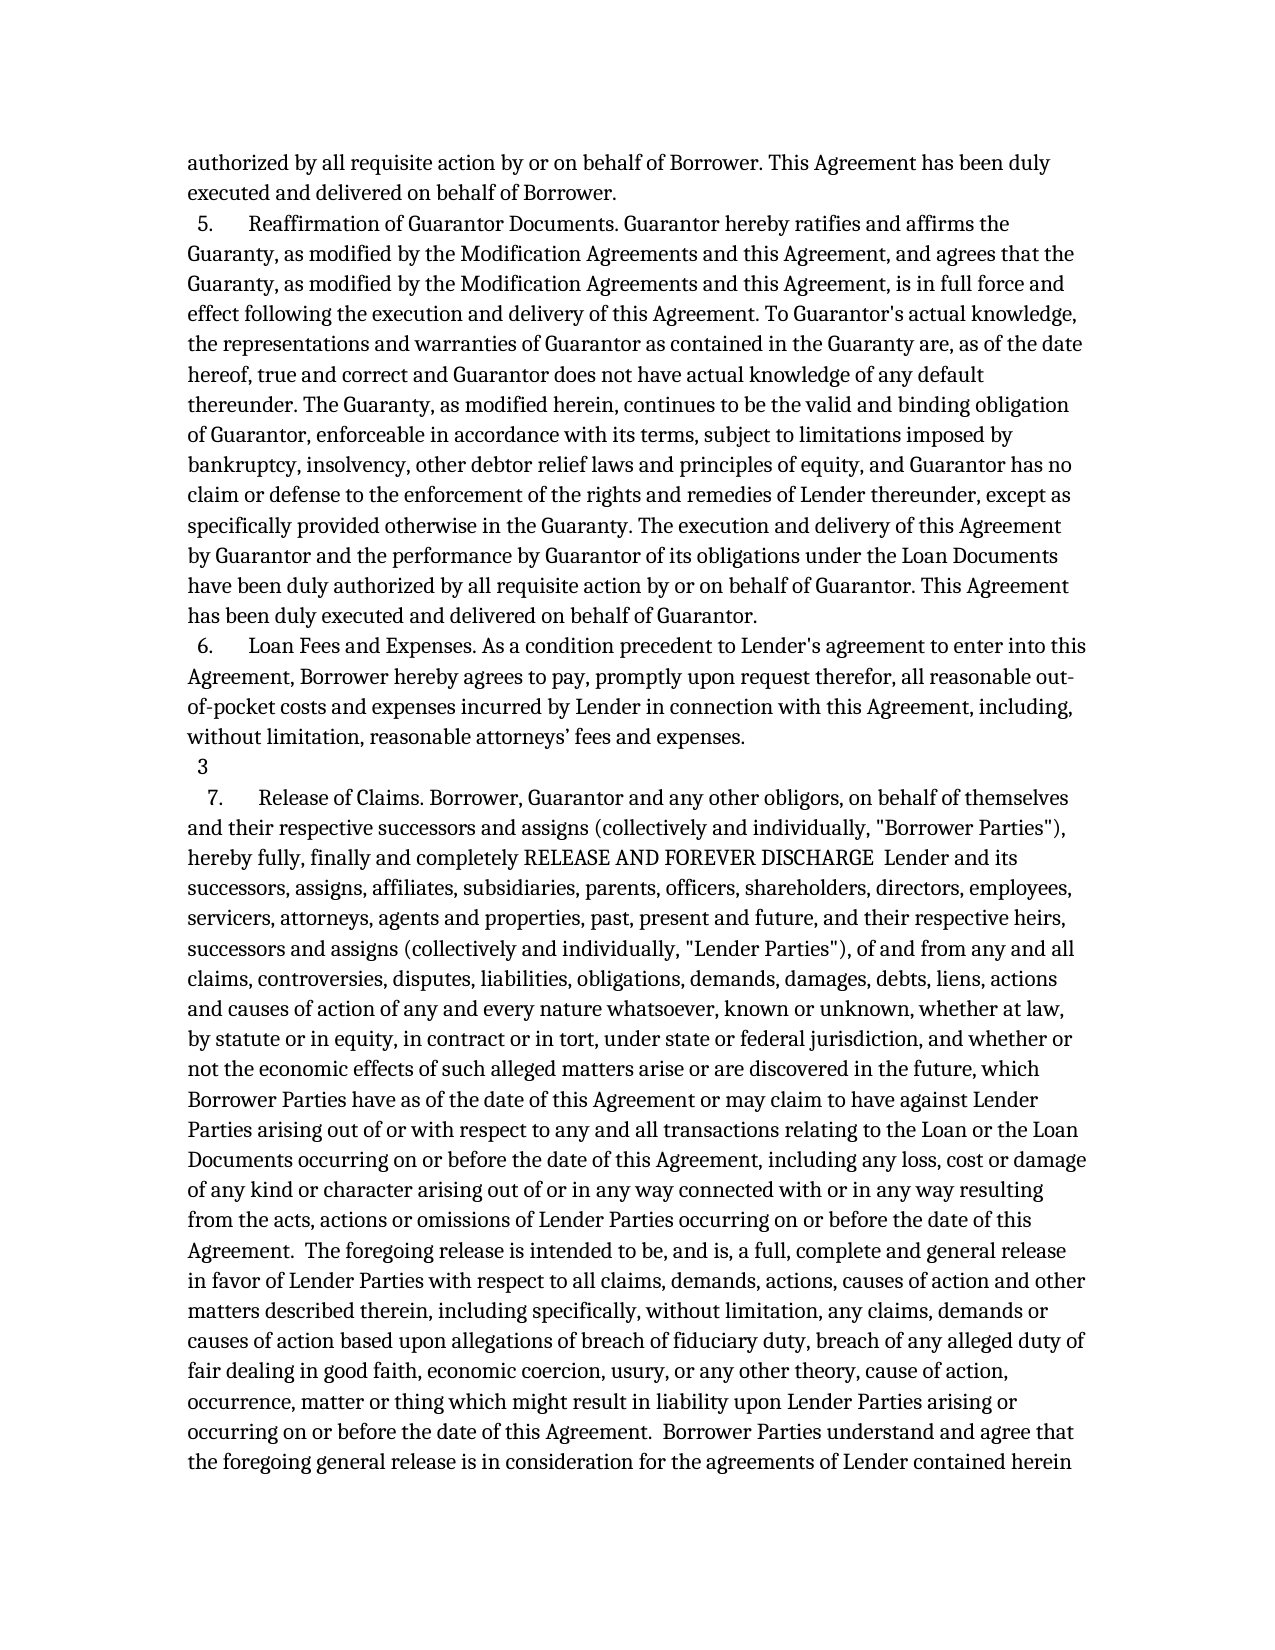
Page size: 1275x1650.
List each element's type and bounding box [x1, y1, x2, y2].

text [187, 150, 1087, 1475]
